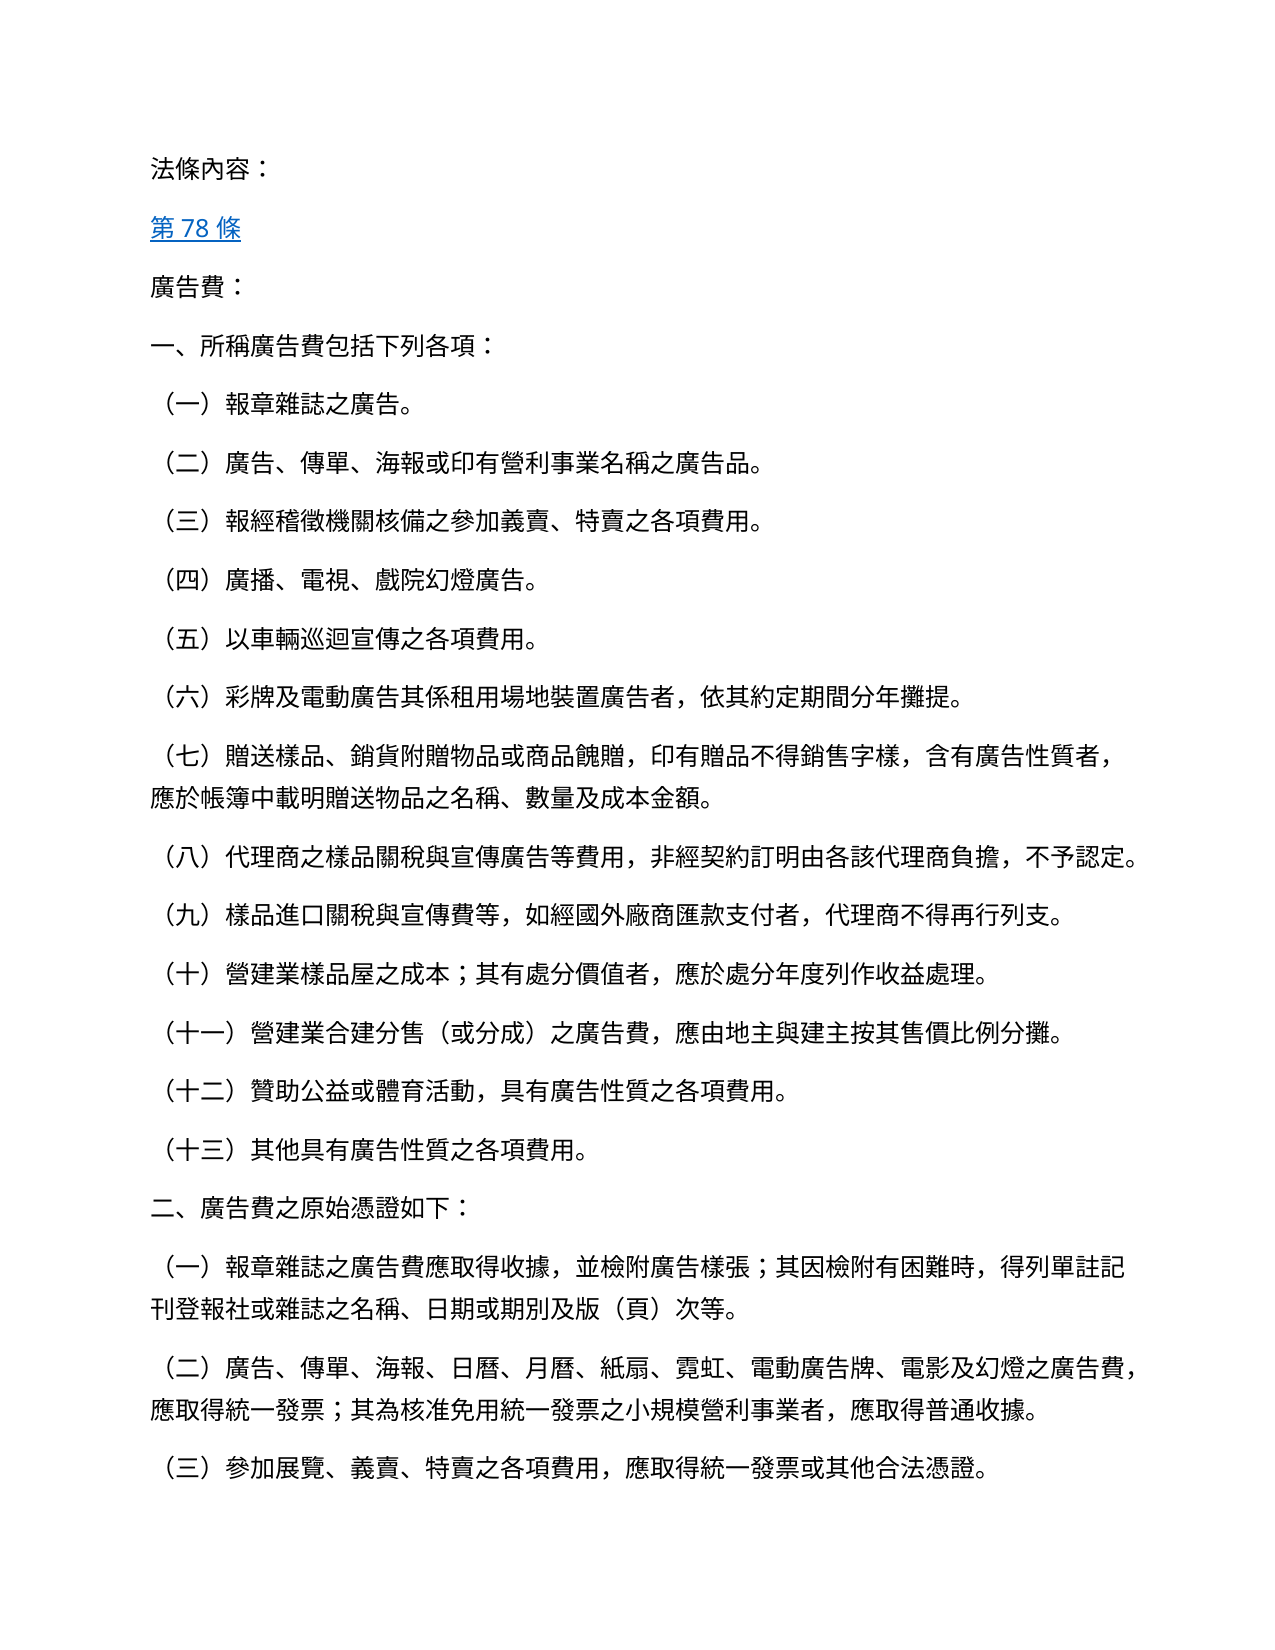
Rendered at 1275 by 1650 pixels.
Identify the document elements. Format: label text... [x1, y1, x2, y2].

text （十三）其他具有廣告性質之各項費用。 [150, 1130, 1125, 1167]
text （十）營建業樣品屋之成本；其有處分價值者，應於處分年度列作收益處理。 [150, 954, 1125, 991]
text （八）代理商之樣品關稅與宣傳廣告等費用，非經契約訂明由各該代理商負擔，不予認定。 [150, 837, 1125, 873]
text （一）報章雜誌之廣告費應取得收據，並檢附廣告樣張；其因檢附有困難時，得列單註記刊登報社或雜誌之名稱、日期或期別及版（頁）次等。 [150, 1248, 1125, 1326]
text 二、廣告費之原始憑證如下： [150, 1189, 1125, 1225]
text （九）樣品進口關稅與宣傳費等，如經國外廠商匯款支付者，代理商不得再行列支。 [150, 896, 1125, 932]
text （十一）營建業合建分售（或分成）之廣告費，應由地主與建主按其售價比例分攤。 [150, 1013, 1125, 1049]
text （六）彩牌及電動廣告其係租用場地裝置廣告者，依其約定期間分年攤提。 [150, 678, 1125, 714]
text （一）報章雜誌之廣告。 [150, 384, 1125, 421]
text （五）以車輛巡迴宣傳之各項費用。 [150, 619, 1125, 655]
text 廣告費： [150, 267, 1125, 303]
text （三）參加展覽、義賣、特賣之各項費用，應取得統一發票或其他合法憑證。 [150, 1449, 1125, 1485]
text （三）報經稽徵機關核備之參加義賣、特賣之各項費用。 [150, 502, 1125, 538]
text （七）贈送樣品、銷貨附贈物品或商品餽贈，印有贈品不得銷售字樣，含有廣告性質者，應於帳簿中載明贈送物品之名稱、數量及成本金額。 [150, 736, 1125, 815]
text （二）廣告、傳單、海報或印有營利事業名稱之廣告品。 [150, 443, 1125, 479]
text （二）廣告、傳單、海報、日曆、月曆、紙扇、霓虹、電動廣告牌、電影及幻燈之廣告費，應取得統一發票；其為核准免用統一發票之小規模營利事業者，應取得普通收據。 [150, 1348, 1125, 1426]
text 一、所稱廣告費包括下列各項： [150, 326, 1125, 362]
text 第 78 條 [150, 209, 1125, 245]
text （四）廣播、電視、戲院幻燈廣告。 [150, 561, 1125, 597]
text 法條內容： [150, 150, 1125, 186]
text （十二）贊助公益或體育活動，具有廣告性質之各項費用。 [150, 1072, 1125, 1108]
